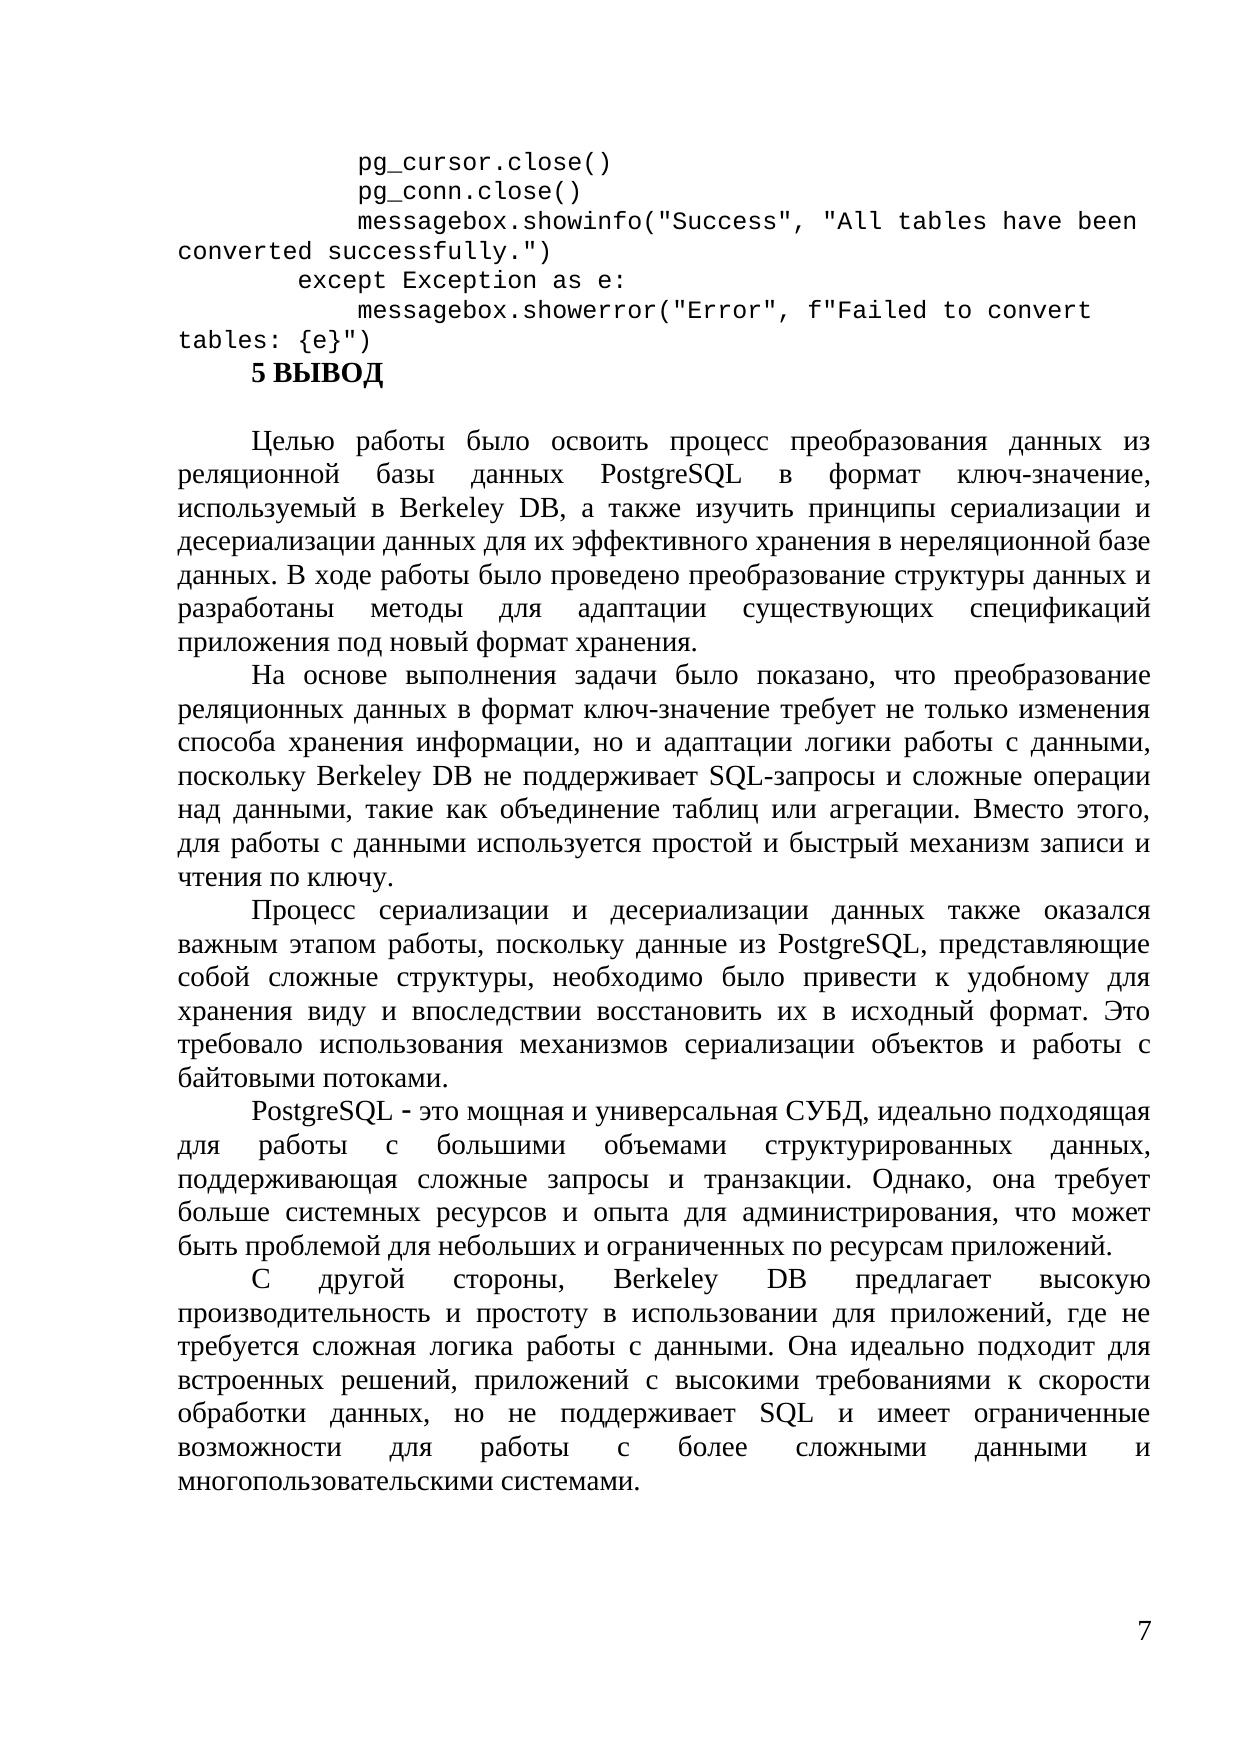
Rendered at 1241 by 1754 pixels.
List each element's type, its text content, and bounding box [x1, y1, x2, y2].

text PostgreSQL это мощная и универсальная СУБД, идеально подходящая для работы с большими объемами структурированных данных, поддерживающая сложные запросы и транзакции. Однако, она требует больше системных ресурсов и опыта для администрирования, что может быть проблемой для небольших и ограниченных по ресурсам приложений. [177, 1093, 1152, 1261]
text 5 ВЫВОД [177, 356, 1152, 389]
text pg_cursor.close() [177, 148, 1152, 177]
text Процесс сериализации и десериализации данных также оказался важным этапом работы, поскольку данные из PostgreSQL, представляющие собой сложные структуры, необходимо было привести к удобному для хранения виду и впоследствии восстановить их в исходный формат. Это требовало использования механизмов сериализации объектов и работы с байтовыми потоками. [177, 892, 1152, 1093]
text На основе выполнения задачи было показано, что преобразование реляционных данных в формат ключ-значение требует не только изменения способа хранения информации, но и адаптации логики работы с данными, поскольку Berkeley DB не поддерживает SQL-запросы и сложные операции над данными, такие как объединение таблиц или агрегации. Вместо этого, для работы с данными используется простой и быстрый механизм записи и чтения по ключу. [177, 657, 1152, 892]
text pg_conn.close() [177, 177, 1152, 207]
text С другой стороны, Berkeley DB предлагает высокую производительность и простоту в использовании для приложений, где не требуется сложная логика работы с данными. Она идеально подходит для встроенных решений, приложений с высокими требованиями к скорости обработки данных, но не поддерживает SQL и имеет ограниченные возможности для работы с более сложными данными и многопользовательскими системами. [177, 1261, 1152, 1496]
text messagebox.showerror("Error", f"Failed to convert tables: {e}") [177, 296, 1152, 356]
text messagebox.showinfo("Success", "All tables have been converted successfully.") [177, 207, 1152, 267]
text Целью работы было освоить процесс преобразования данных из реляционной базы данных PostgreSQL в формат ключ-значение, используемый в Berkeley DB, а также изучить принципы сериализации и десериализации данных для их эффективного хранения в нереляционной базе данных. В ходе работы было проведено преобразование структуры данных и разработаны методы для адаптации существующих спецификаций приложения под новый формат хранения. [177, 423, 1152, 657]
text except Exception as e: [177, 267, 1152, 296]
